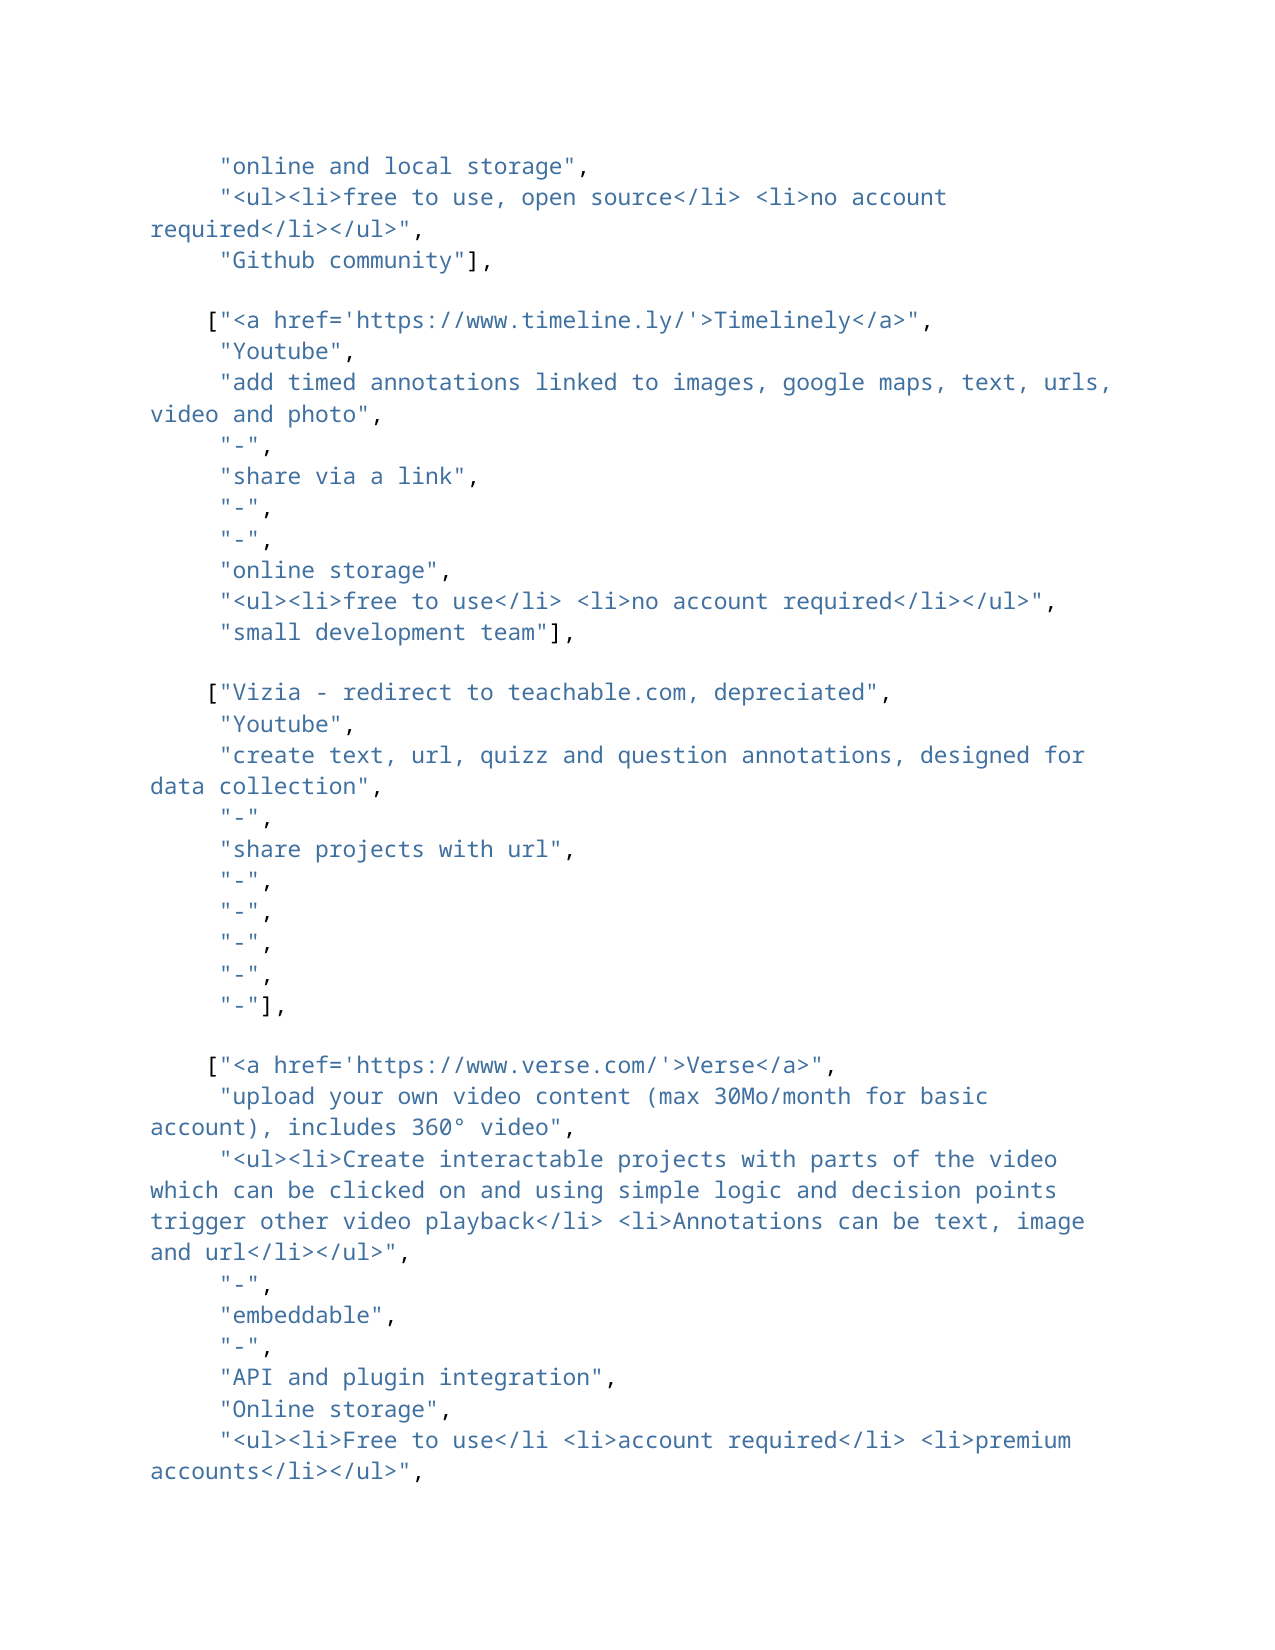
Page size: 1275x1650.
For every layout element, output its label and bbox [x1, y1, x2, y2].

text [150, 150, 1125, 1486]
